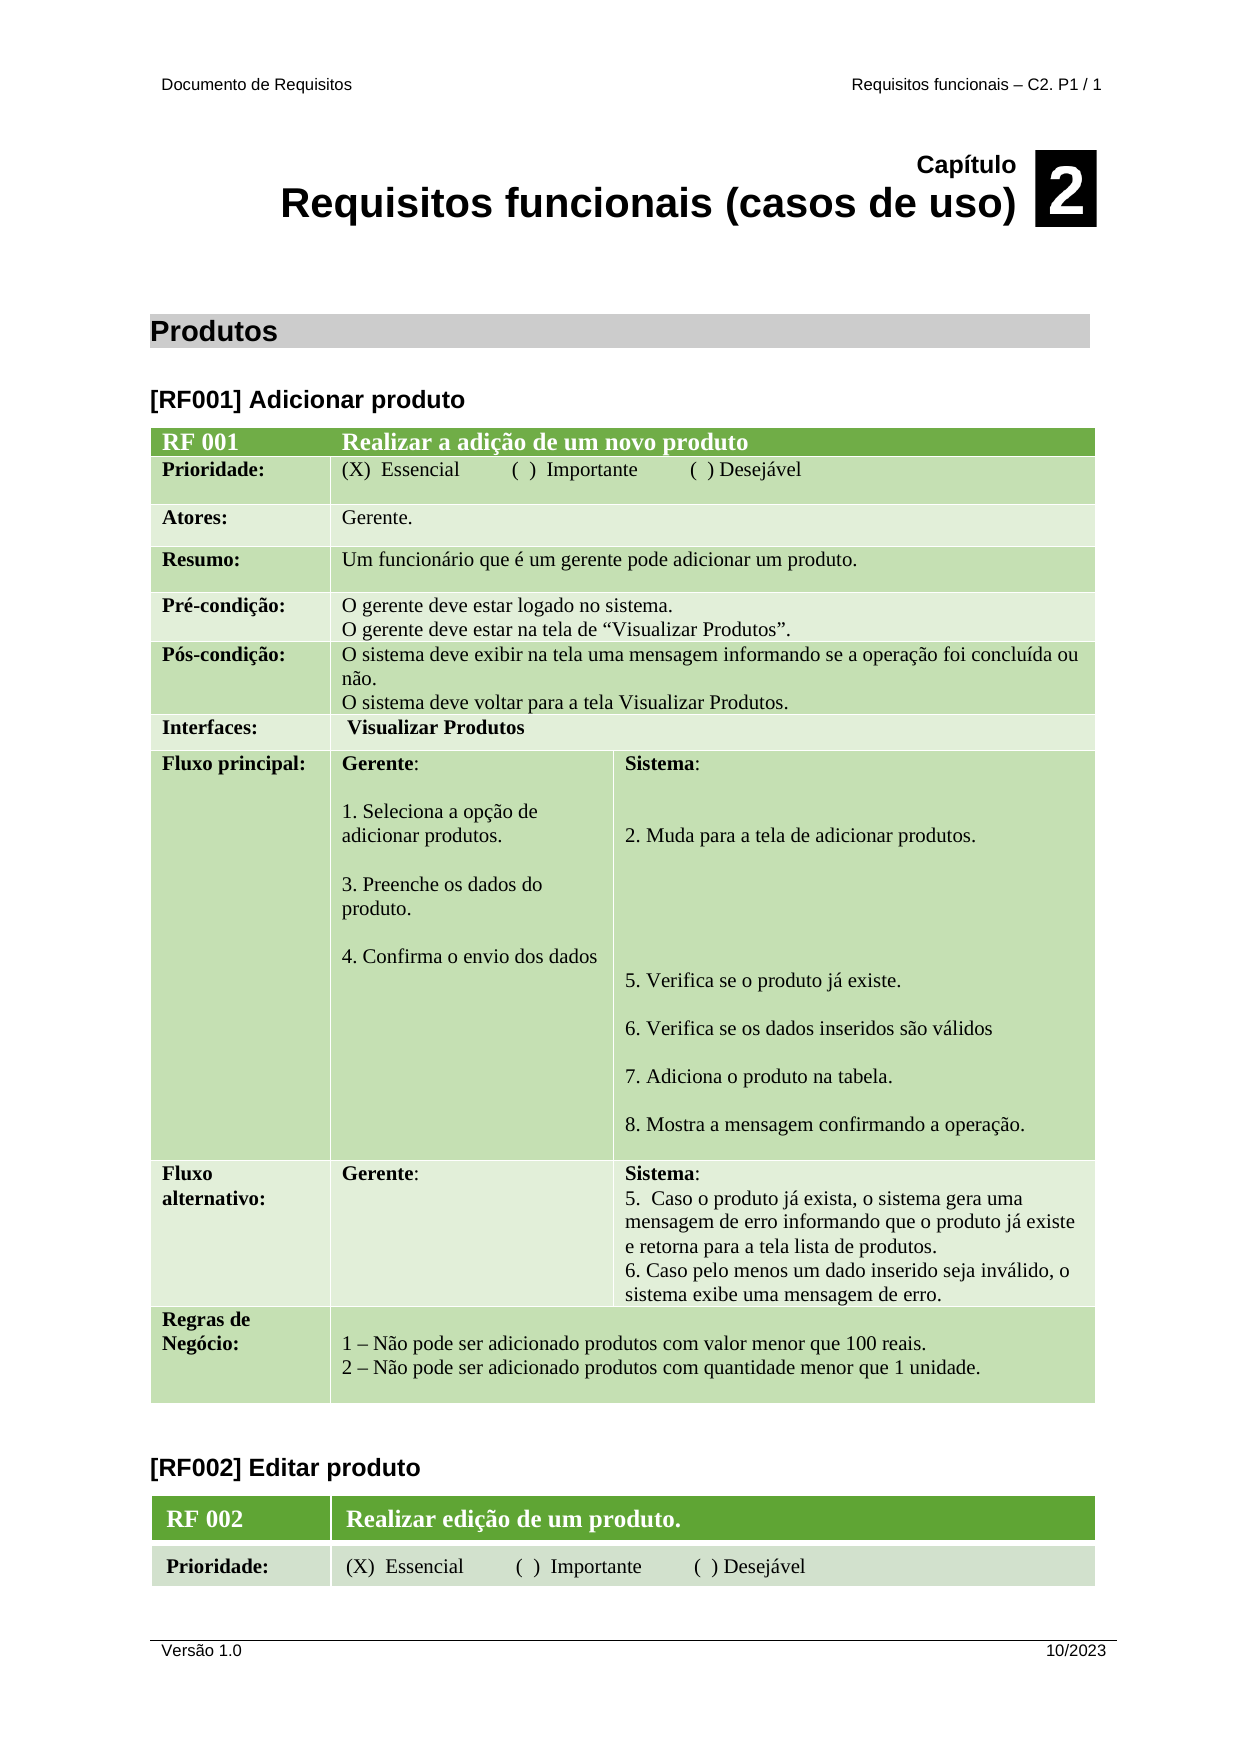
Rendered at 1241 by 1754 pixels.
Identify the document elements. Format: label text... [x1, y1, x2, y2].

table_cell Fluxo principal: [151, 751, 330, 1160]
table_header Realizar edição de um produto. [332, 1496, 1095, 1540]
table_cell Resumo: [151, 547, 330, 592]
table_cell Sistema: 2. Muda para a tela de adicionar produtos. 5. Verifica se o produto já existe. 6. Verifica se os dados inseridos são válidos 7. Adiciona o produto na tabela. 8. Mostra a mensagem confirmando a operação. [614, 751, 1095, 1160]
table_cell Interfaces: [151, 715, 330, 750]
text [RF001] Adicionar produto [150, 385, 1090, 414]
table_cell Atores: [151, 505, 330, 546]
table_cell (X) Essencial ( ) Importante ( ) Desejável [331, 457, 1095, 504]
table_cell O sistema deve exibir na tela uma mensagem informando se a operação foi concluída ou não. O sistema deve voltar para a tela Visualizar Produtos. [331, 642, 1095, 714]
subtitle Requisitos funcionais (casos de uso) [150, 179, 1035, 227]
table_cell Gerente. [331, 505, 1095, 546]
table_cell Regras de Negócio: [151, 1307, 330, 1403]
table_cell 1 – Não pode ser adicionado produtos com valor menor que 100 reais. 2 – Não pode ser adicionado produtos com quantidade menor que 1 unidade. [331, 1307, 1095, 1403]
table_cell O gerente deve estar logado no sistema. O gerente deve estar na tela de “Visualizar Produtos”. [331, 593, 1095, 641]
table_cell Gerente: 1. Seleciona a opção de adicionar produtos. 3. Preenche os dados do produto. 4. Confirma o envio dos dados [331, 751, 613, 1160]
table_header RF 002 [152, 1496, 330, 1540]
table_cell Pré-condição: [151, 593, 330, 641]
table_cell Um funcionário que é um gerente pode adicionar um produto. [331, 547, 1095, 592]
table_cell Prioridade: [152, 1546, 330, 1586]
table_cell Fluxo alternativo: [151, 1161, 330, 1306]
table_cell Prioridade: [151, 457, 330, 504]
table_cell Sistema: 5. Caso o produto já exista, o sistema gera uma mensagem de erro informando que o produto já existe e retorna para a tela lista de produtos. 6. Caso pelo menos um dado inserido seja inválido, o sistema exibe uma mensagem de erro. [614, 1161, 1095, 1306]
table_cell Gerente: [331, 1161, 613, 1306]
table_header Realizar a adição de um novo produto [330, 428, 1095, 456]
text Capítulo [210, 150, 1035, 179]
subtitle Produtos [150, 314, 1090, 348]
text [RF002] Editar produto [150, 1453, 1090, 1482]
table_header RF 001 [151, 428, 330, 456]
table_cell Pós-condição: [151, 642, 330, 714]
table_cell (X) Essencial ( ) Importante ( ) Desejável [332, 1546, 1095, 1586]
table_cell Visualizar Produtos [331, 715, 1095, 750]
